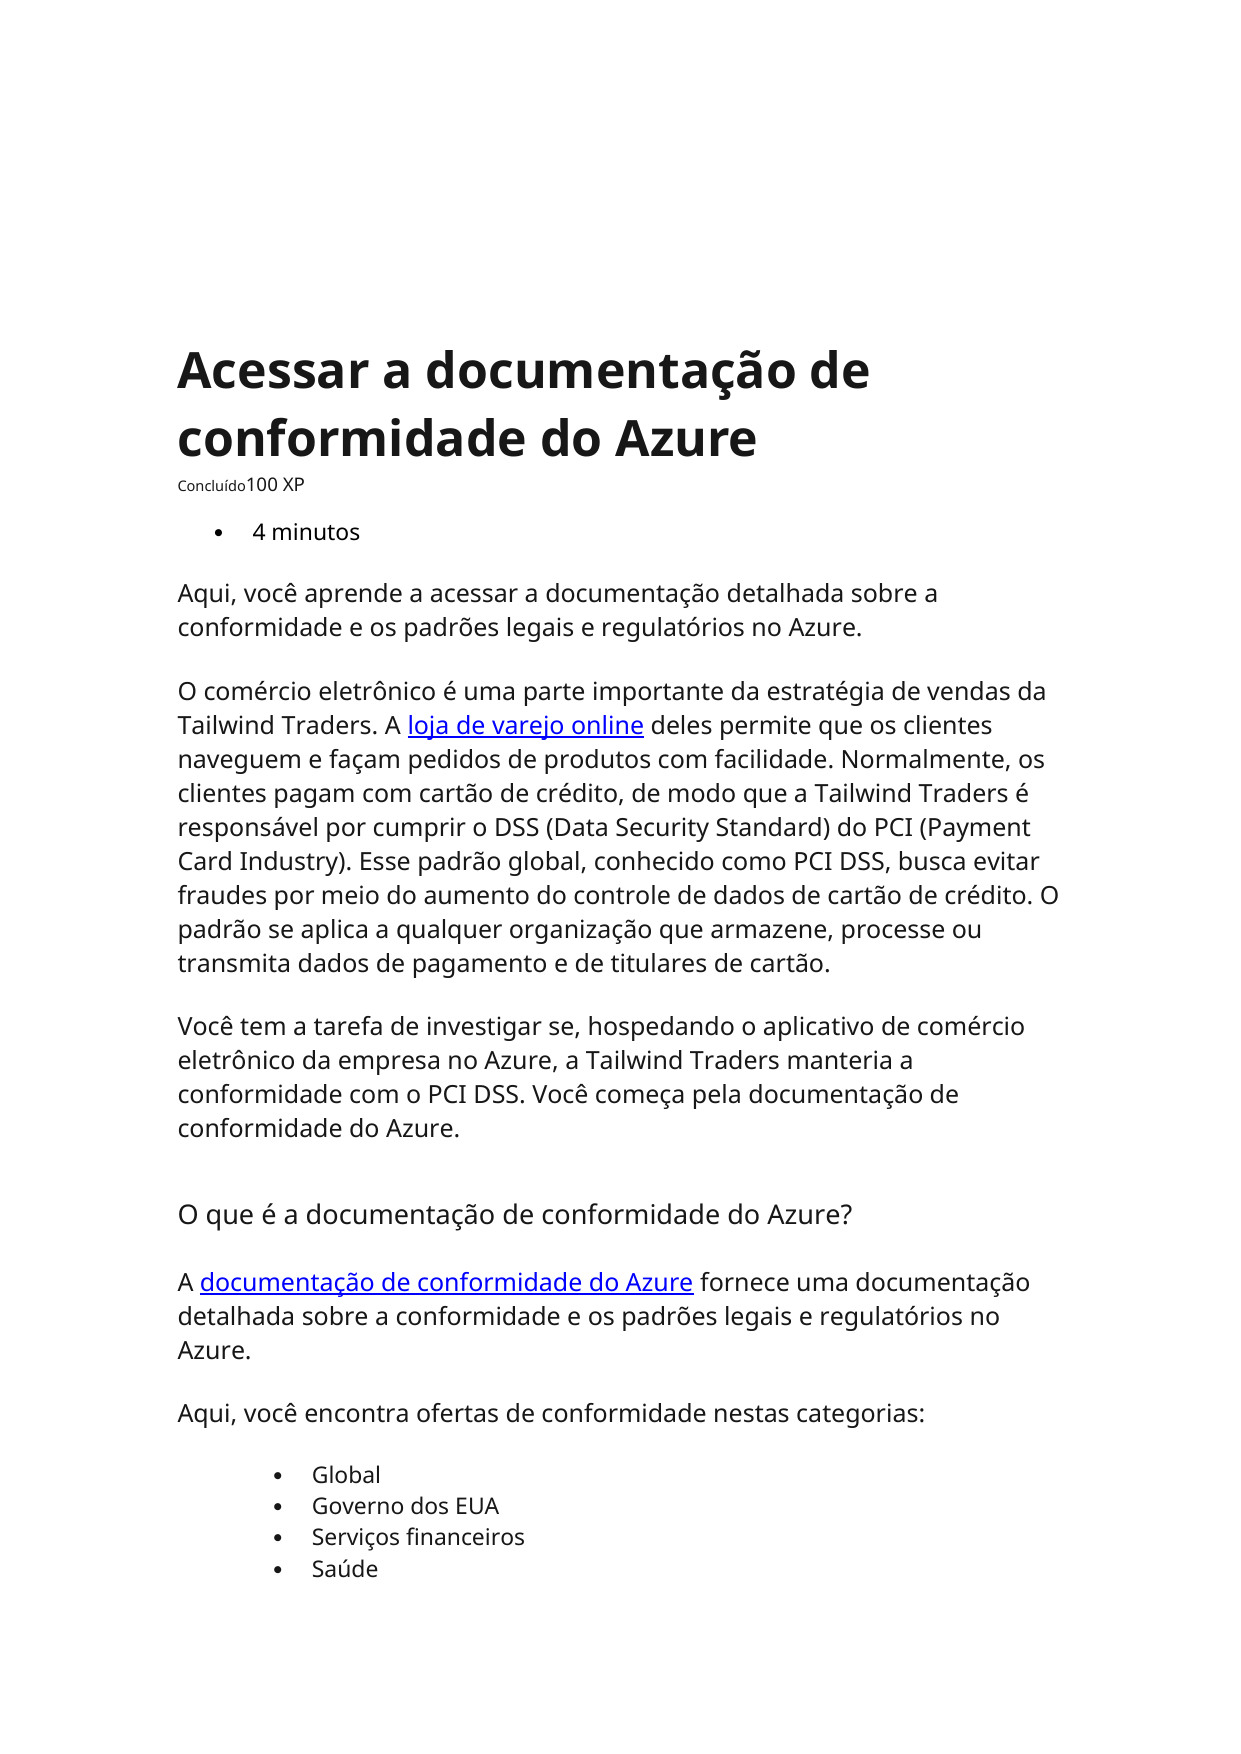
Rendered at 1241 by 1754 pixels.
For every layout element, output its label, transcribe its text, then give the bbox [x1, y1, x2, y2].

list Governo dos EUA [274, 1490, 1063, 1521]
text Você tem a tarefa de investigar se, hospedando o aplicativo de comércio eletrônico da empresa no Azure, a Tailwind Traders manteria a conformidade com o PCI DSS. Você começa pela documentação de conformidade do Azure. [177, 1009, 1063, 1145]
text Concluído100 XP [177, 471, 1063, 497]
list Saúde [274, 1552, 1063, 1584]
text Aqui, você aprende a acessar a documentação detalhada sobre a conformidade e os padrões legais e regulatórios no Azure. [177, 576, 1063, 644]
subtitle Acessar a documentação de conformidade do Azure [177, 335, 1063, 471]
list Serviços financeiros [274, 1521, 1063, 1552]
subtitle O que é a documentação de conformidade do Azure? [177, 1195, 1063, 1232]
text A documentação de conformidade do Azure fornece uma documentação detalhada sobre a conformidade e os padrões legais e regulatórios no Azure. [177, 1264, 1063, 1366]
text O comércio eletrônico é uma parte importante da estratégia de vendas da Tailwind Traders. A loja de varejo online deles permite que os clientes naveguem e façam pedidos de produtos com facilidade. Normalmente, os clientes pagam com cartão de crédito, de modo que a Tailwind Traders é responsável por cumprir o DSS (Data Security Standard) do PCI (Payment Card Industry). Esse padrão global, conhecido como PCI DSS, busca evitar fraudes por meio do aumento do controle de dados de cartão de crédito. O padrão se aplica a qualquer organização que armazene, processe ou transmita dados de pagamento e de titulares de cartão. [177, 673, 1063, 980]
list 4 minutos [215, 516, 1063, 547]
text Aqui, você encontra ofertas de conformidade nestas categorias: [177, 1396, 1063, 1429]
list Global [274, 1459, 1063, 1490]
